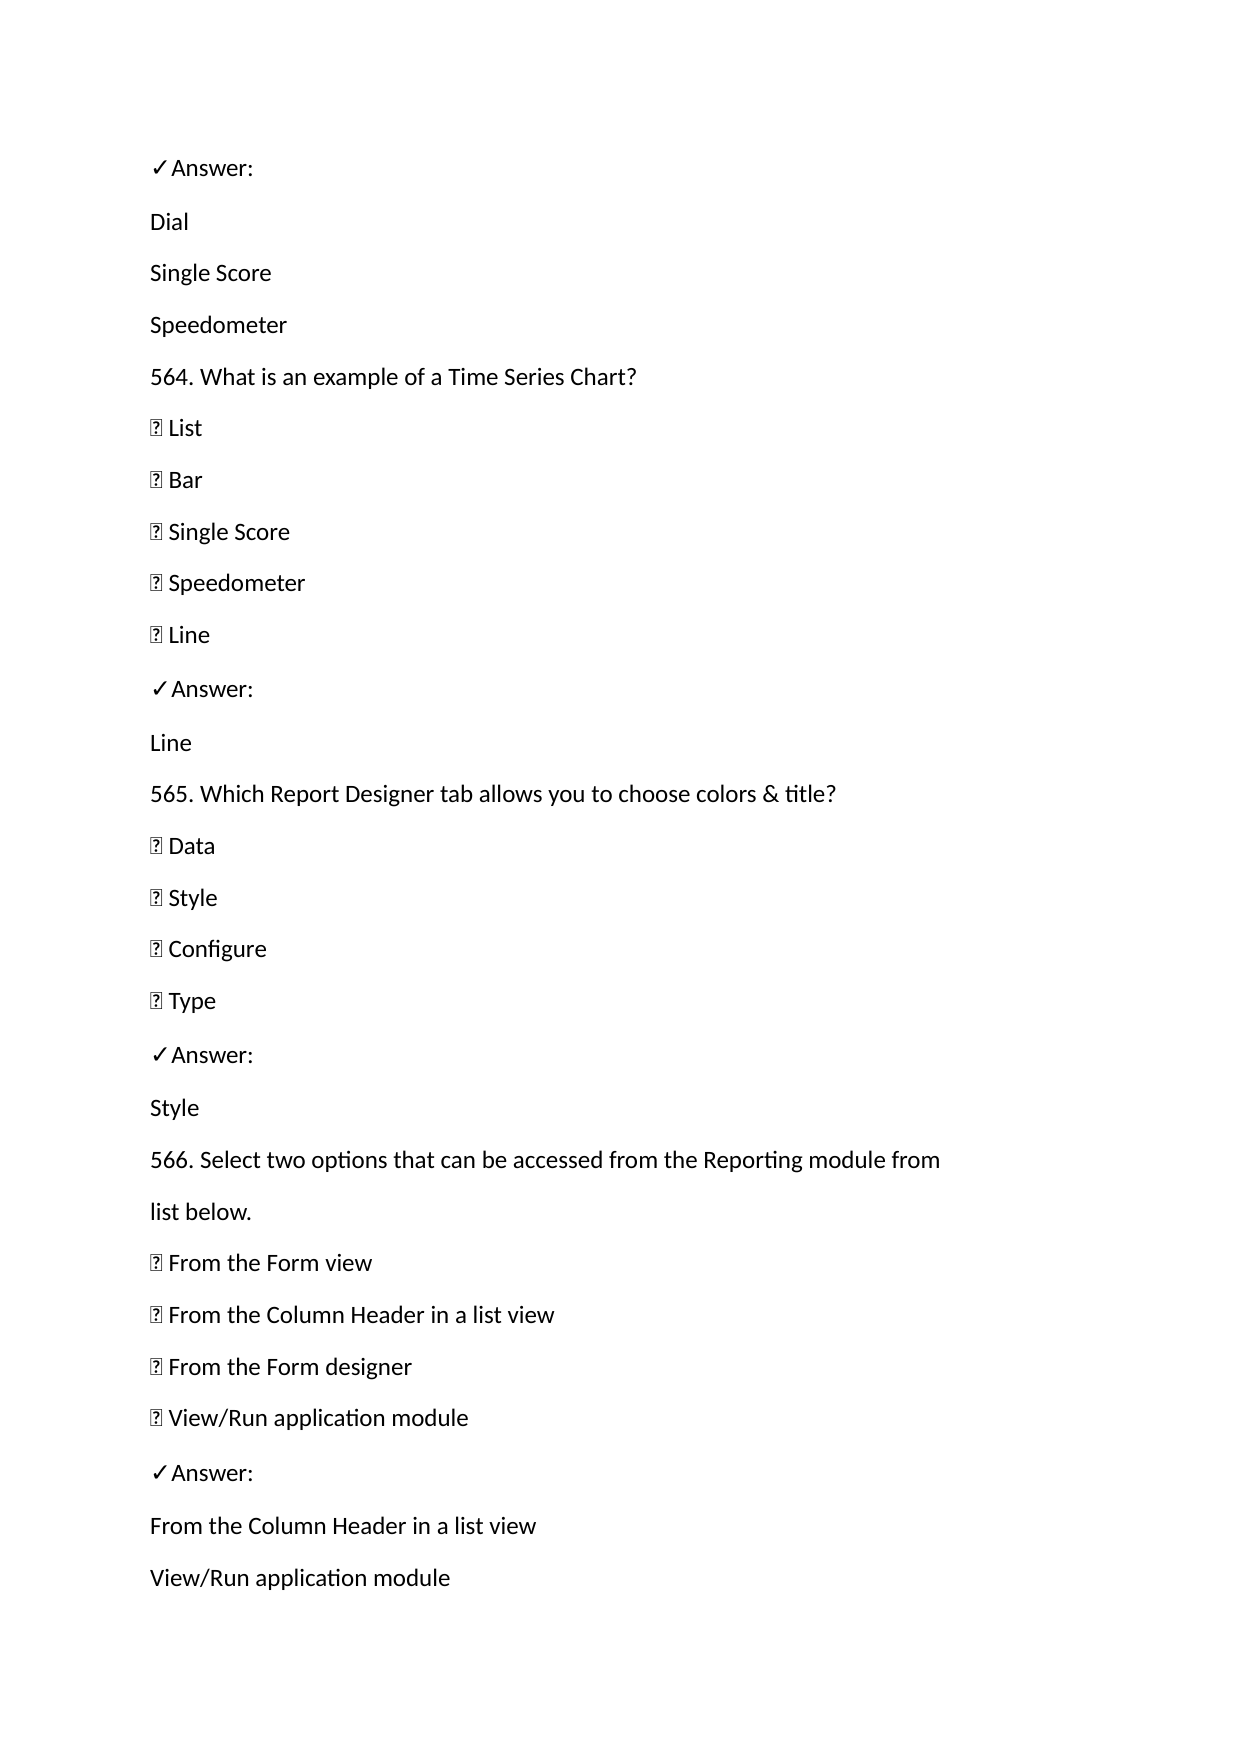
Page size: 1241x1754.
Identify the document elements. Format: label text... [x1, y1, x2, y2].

text  Single Score [150, 516, 1090, 546]
text Dial [150, 206, 1090, 236]
text  Bar [150, 464, 1090, 495]
text View/Run application module [150, 1562, 1090, 1592]
text ✓Answer: [150, 671, 1090, 705]
text Style [150, 1092, 1090, 1123]
text  View/Run application module [150, 1402, 1090, 1433]
text  From the Form view [150, 1247, 1090, 1278]
text From the Column Header in a list view [150, 1510, 1090, 1541]
text  From the Column Header in a list view [150, 1299, 1090, 1330]
text  Data [150, 830, 1090, 861]
text  Speedometer [150, 567, 1090, 598]
text  Line [150, 619, 1090, 650]
text ✓Answer: [150, 150, 1090, 184]
text  List [150, 412, 1090, 443]
text  Configure [150, 933, 1090, 964]
text Line [150, 727, 1090, 757]
text list below. [150, 1196, 1090, 1226]
text  From the Form designer [150, 1351, 1090, 1381]
text 564. What is an example of a Time Series Chart? [150, 361, 1090, 391]
text 565. Which Report Designer tab allows you to choose colors & title? [150, 778, 1090, 809]
text  Type [150, 985, 1090, 1016]
text  Style [150, 882, 1090, 912]
text 566. Select two options that can be accessed from the Reporting module from [150, 1144, 1090, 1175]
text Speedometer [150, 309, 1090, 340]
text ✓Answer: [150, 1037, 1090, 1071]
text Single Score [150, 257, 1090, 288]
text ✓Answer: [150, 1454, 1090, 1488]
